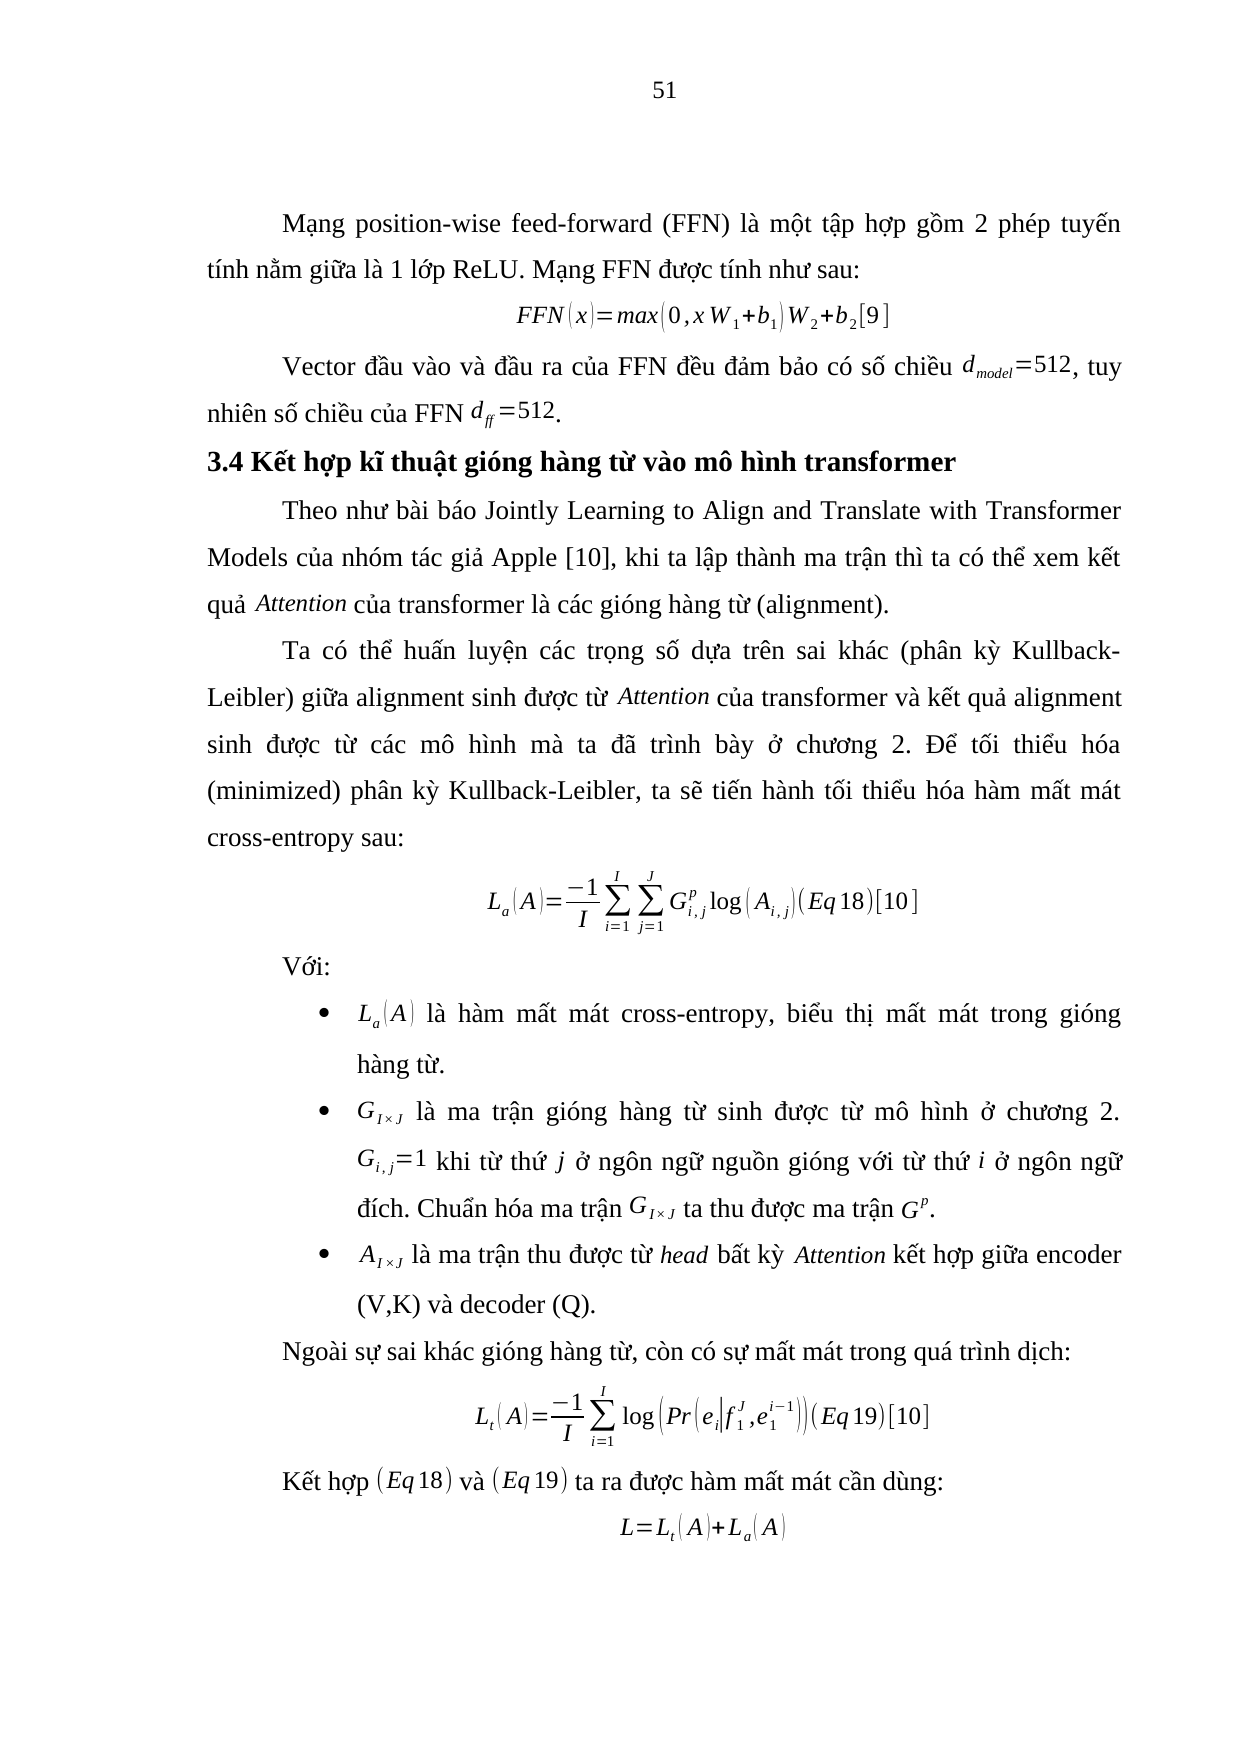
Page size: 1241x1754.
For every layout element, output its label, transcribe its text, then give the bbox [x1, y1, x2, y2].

text Ta có thể huấn luyện các trọng số dựa trên sai khác (phân kỳ Kullback-Leibler) giữa alignment sinh được từ của transformer và kết quả alignment sinh được từ các mô hình mà ta đã trình bày ở chương 2. Để tối thiểu hóa (minimized) phân kỳ Kullback-Leibler, ta sẽ tiến hành tối thiểu hóa hàm mất mát cross-entropy sau: [207, 634, 1122, 852]
text Kết hợp và ta ra được hàm mất mát cần dùng: [207, 1465, 1122, 1496]
text Mạng position-wise feed-forward (FFN) là một tập hợp gồm 2 phép tuyến tính nằm giữa là 1 lớp ReLU. Mạng FFN được tính như sau: [207, 207, 1122, 284]
text 3.4 Kết hợp kĩ thuật gióng hàng từ vào mô hình transformer [207, 444, 1122, 478]
text Ngoài sự sai khác gióng hàng từ, còn có sự mất mát trong quá trình dịch: [207, 1335, 1122, 1366]
text Vector đầu vào và đầu ra của FFN đều đảm bảo có số chiều , tuy nhiên số chiều của FFN . [207, 350, 1122, 428]
text Với: [207, 951, 1122, 982]
list là hàm mất mát cross-entropy, biểu thị mất mát trong gióng hàng từ. [319, 997, 1122, 1079]
list là ma trận thu được từ bất kỳ kết hợp giữa encoder (V,K) và decoder (Q). [319, 1238, 1122, 1320]
text Theo như bài báo Jointly Learning to Align and Translate with Transformer Models của nhóm tác giả Apple [10], khi ta lập thành ma trận thì ta có thể xem kết quả của transformer là các gióng hàng từ (alignment). [207, 494, 1122, 619]
list là ma trận gióng hàng từ sinh được từ mô hình ở chương 2. khi từ thứ ở ngôn ngữ nguồn gióng với từ thứ ở ngôn ngữ đích. Chuẩn hóa ma trận ta thu được ma trận . [319, 1095, 1122, 1223]
